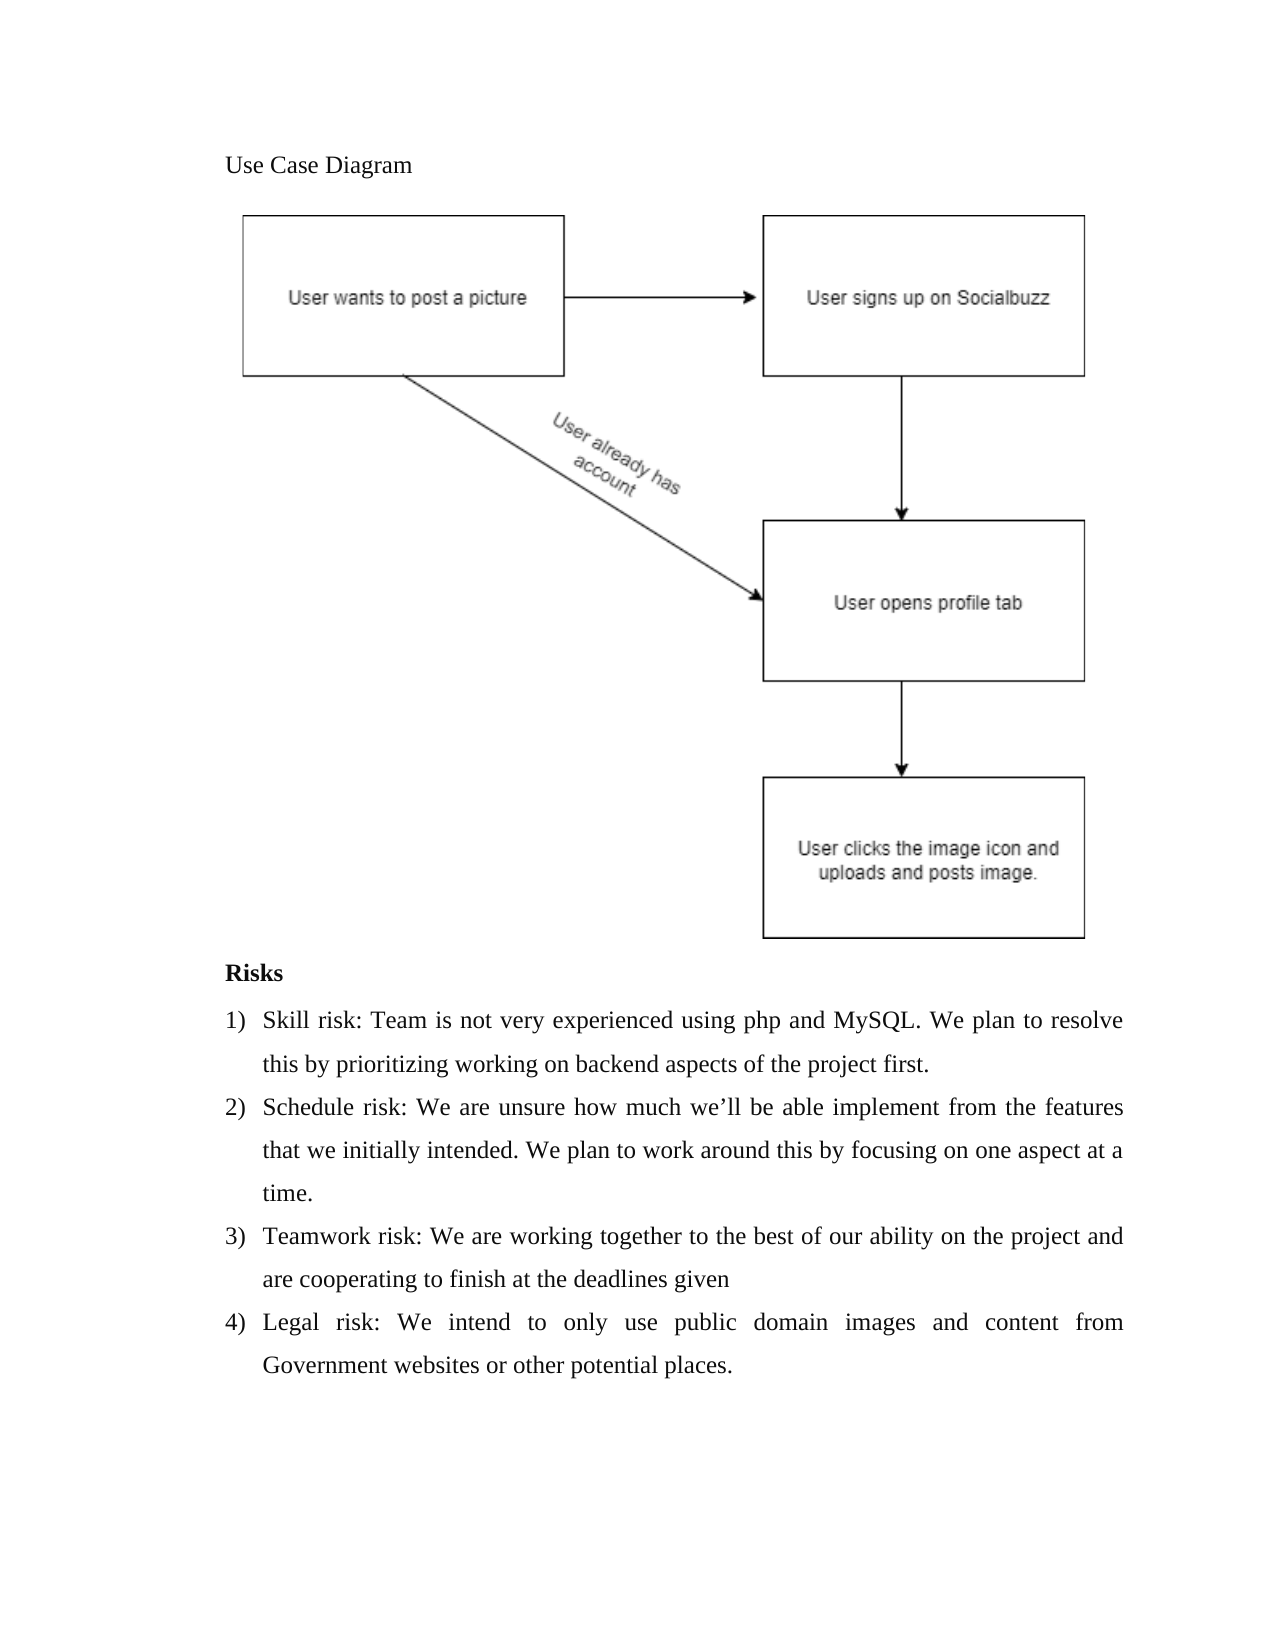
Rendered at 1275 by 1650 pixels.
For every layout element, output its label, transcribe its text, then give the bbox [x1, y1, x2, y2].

text Risks [150, 875, 1125, 987]
list Skill risk: Team is not very experienced using php and MySQL. We plan to resolve this by prioritizing working on backend aspects of the project first. [225, 1006, 1125, 1077]
list Teamwork risk: We are working together to the best of our ability on the project and are cooperating to finish at the deadlines given [225, 1221, 1125, 1293]
list Schedule risk: We are unsure how much we’ll be able implement from the features that we initially intended. We plan to work around this by focusing on one aspect at a time. [225, 1092, 1125, 1207]
picture [242, 215, 1086, 939]
text Use Case Diagram [150, 150, 1125, 179]
list Legal risk: We intend to only use public domain images and content from Government websites or other potential places. [225, 1307, 1125, 1379]
